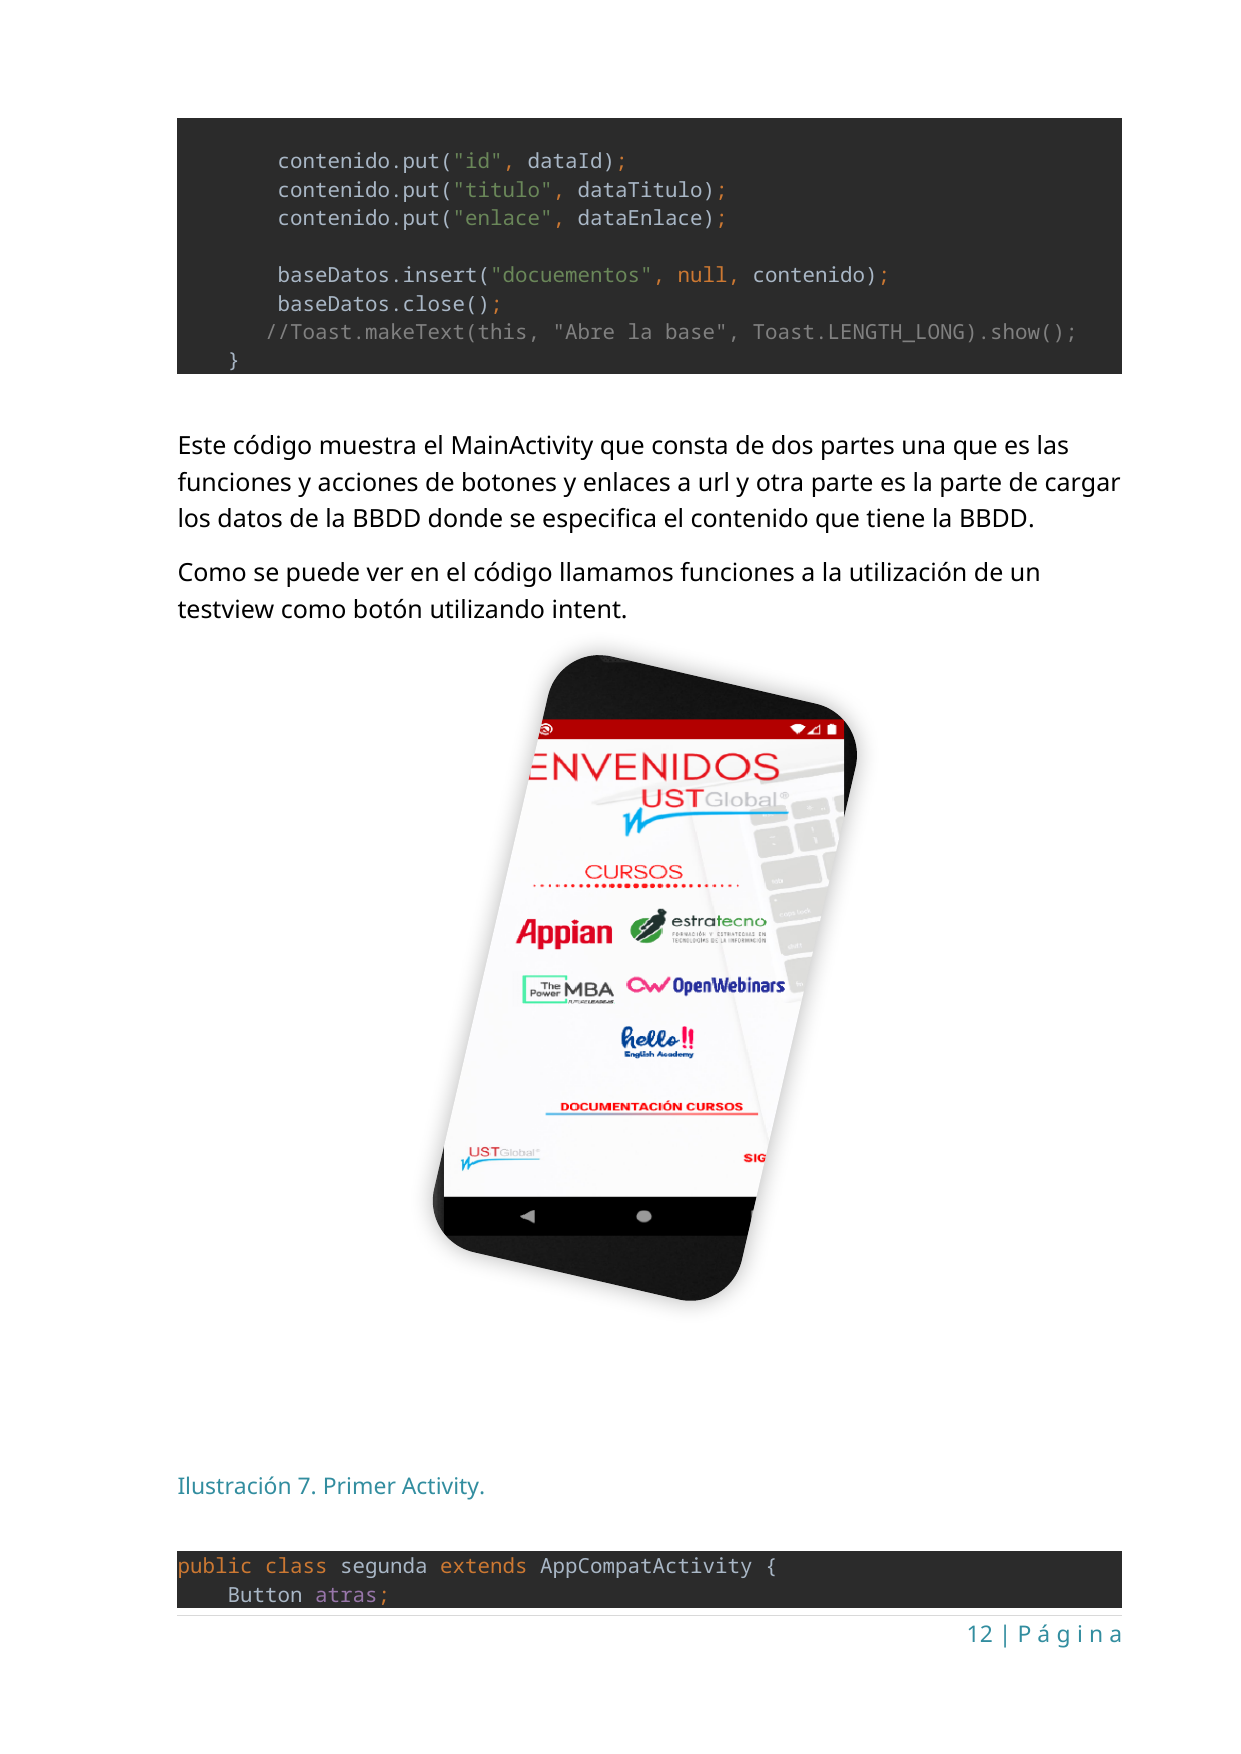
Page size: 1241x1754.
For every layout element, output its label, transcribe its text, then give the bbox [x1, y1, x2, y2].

text Este código muestra el MainActivity que consta de dos partes una que es las funciones y acciones de botones y enlaces a url y otra parte es la parte de cargar los datos de la BBDD donde se especifica el contenido que tiene la BBDD. [177, 427, 1122, 535]
picture [432, 655, 857, 1301]
text Como se puede ver en el código llamamos funciones a la utilización de un testview como botón utilizando intent. [177, 554, 1122, 625]
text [177, 118, 1122, 374]
subtitle Ilustración 7. Primer Activity. [177, 1469, 1122, 1501]
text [177, 1551, 1122, 1608]
